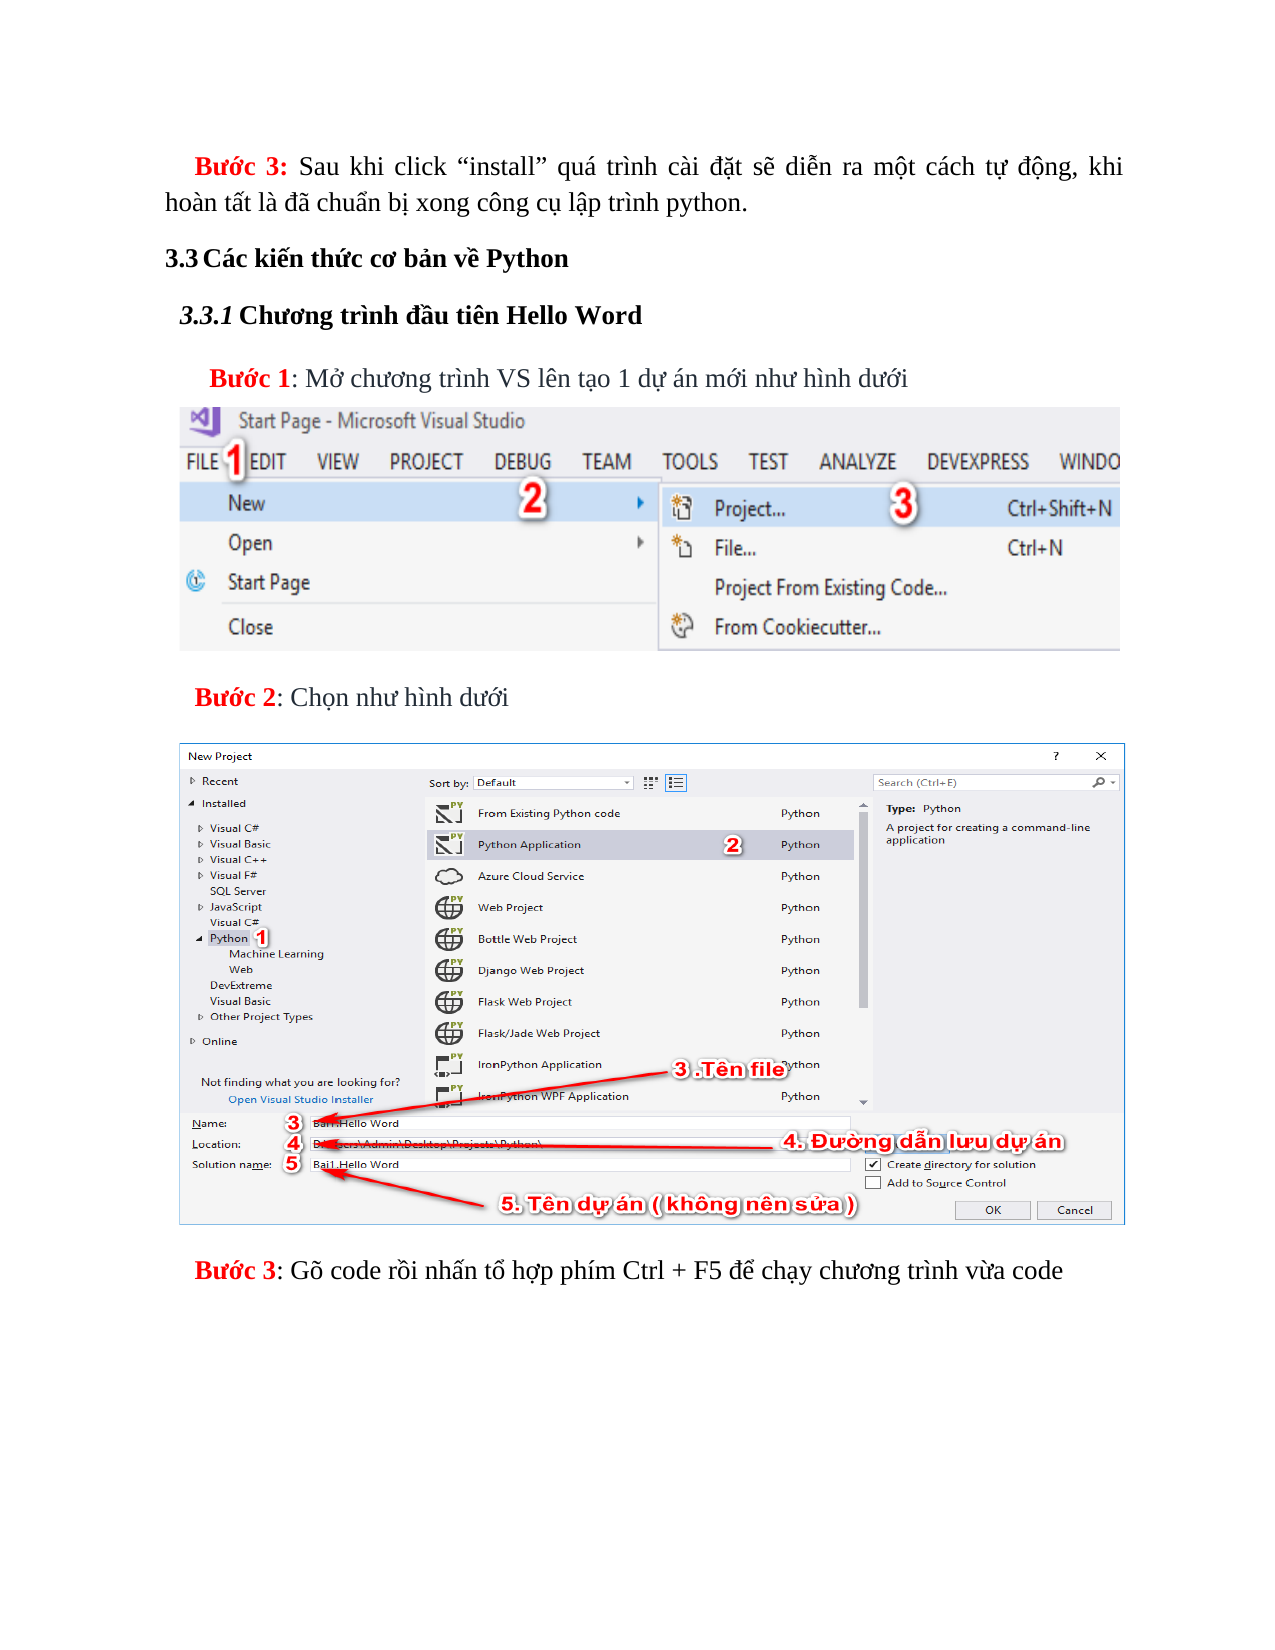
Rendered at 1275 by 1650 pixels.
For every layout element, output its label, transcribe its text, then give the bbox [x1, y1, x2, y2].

picture [179, 743, 1126, 1225]
list Chương trình đầu tiên Hello Word [179, 299, 1125, 331]
picture [179, 407, 1120, 651]
list Các kiến thức cơ bản về Python [165, 242, 1162, 273]
text Bước 2: Chọn như hình dưới [165, 681, 1125, 712]
text Bước 3: Sau khi click “install” quá trình cài đặt sẽ diễn ra một cách tự động, khi hoàn tất là đã chuẩn bị xong công cụ lập trình python. [165, 150, 1125, 217]
text Bước 3: Gõ code rồi nhấn tổ hợp phím Ctrl + F5 để chạy chương trình vừa code [165, 1254, 1125, 1285]
